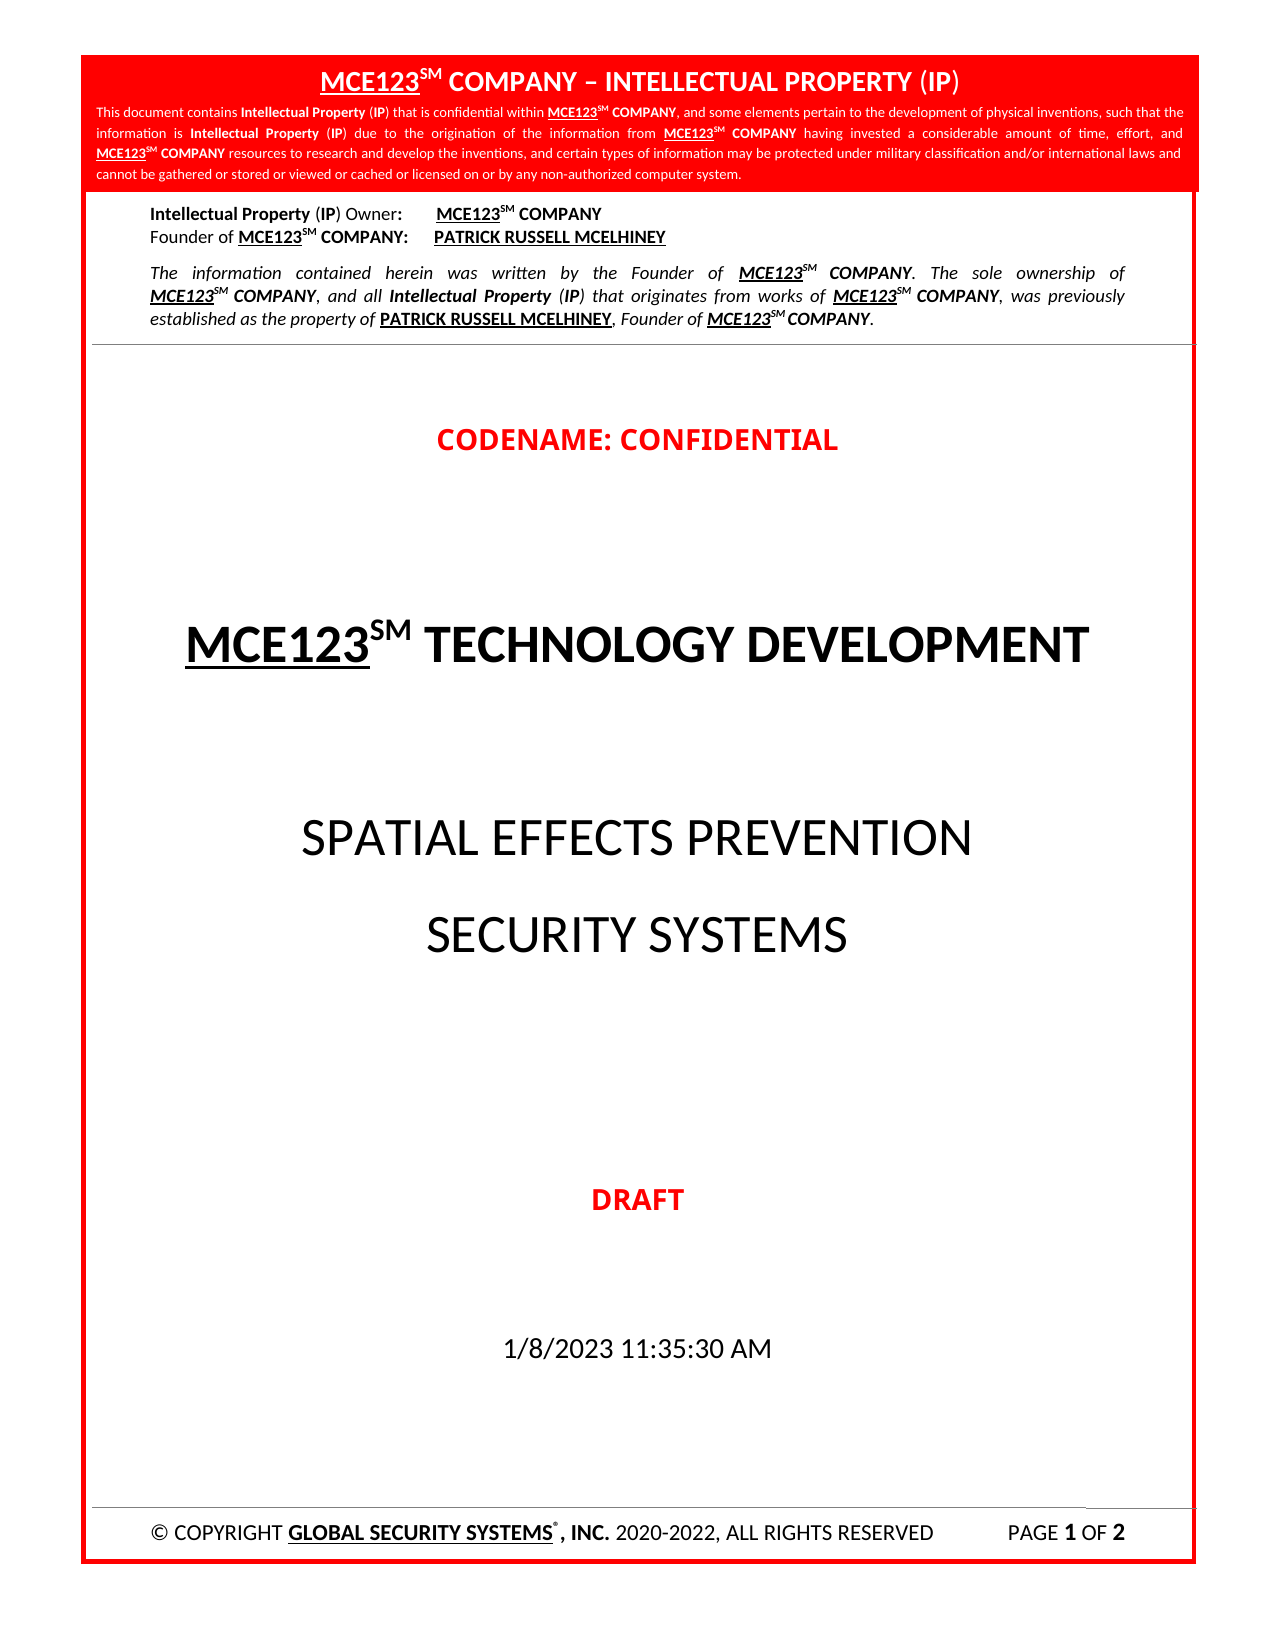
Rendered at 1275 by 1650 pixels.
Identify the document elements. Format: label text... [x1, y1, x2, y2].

text DRAFT [150, 1179, 1125, 1218]
text 1/8/2023 11:35:30 AM [150, 1330, 1125, 1366]
text MCE123SM TECHNOLOGY DEVELOPMENT [150, 609, 1125, 676]
text SPATIAL EFFECTS PREVENTION [150, 803, 1125, 869]
text CODENAME: CONFIDENTIAL [150, 419, 1125, 459]
text SECURITY SYSTEMS [150, 900, 1125, 966]
